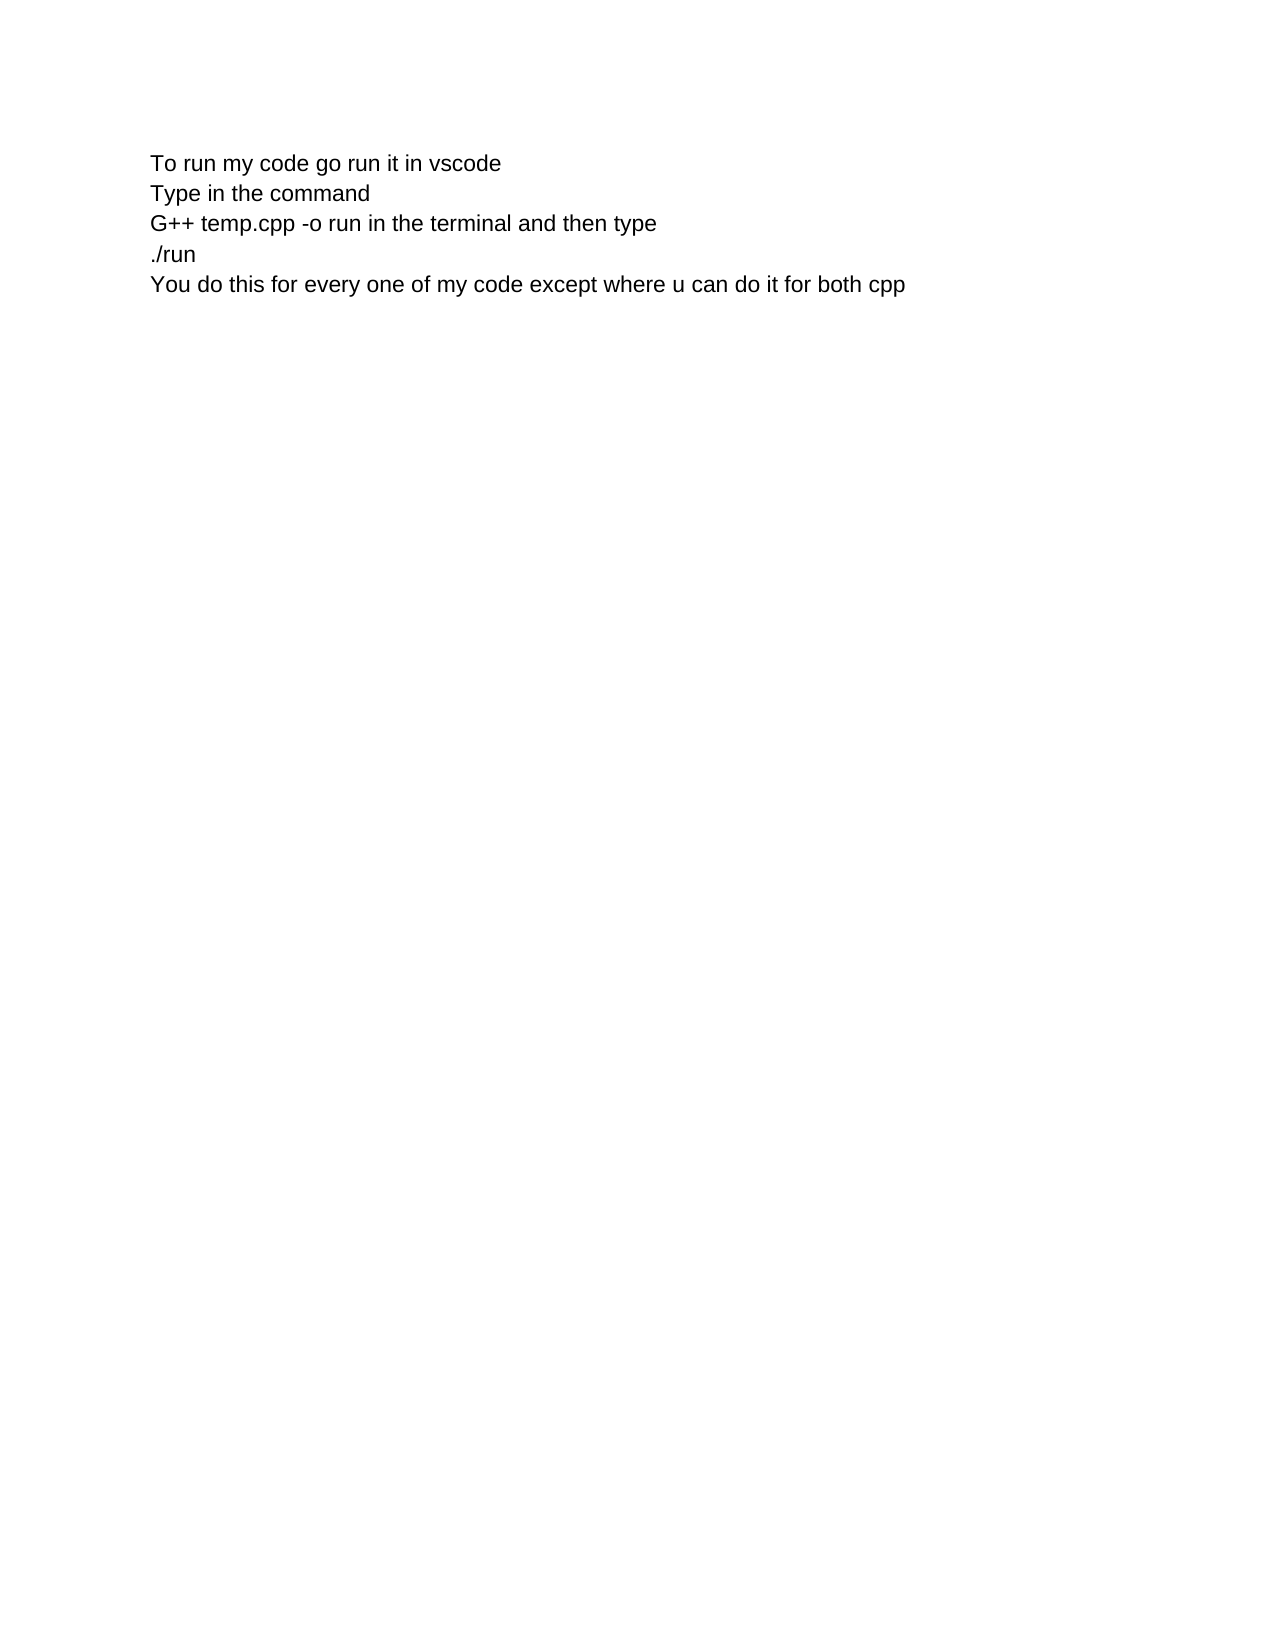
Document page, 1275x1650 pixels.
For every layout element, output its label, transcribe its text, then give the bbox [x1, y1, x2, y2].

text Type in the command [150, 180, 1125, 207]
text G++ temp.cpp -o run in the terminal and then type [150, 210, 1125, 237]
text ./run [150, 241, 1125, 267]
text You do this for every one of my code except where u can do it for both cpp [150, 271, 1125, 297]
text To run my code go run it in vscode [150, 150, 1125, 176]
